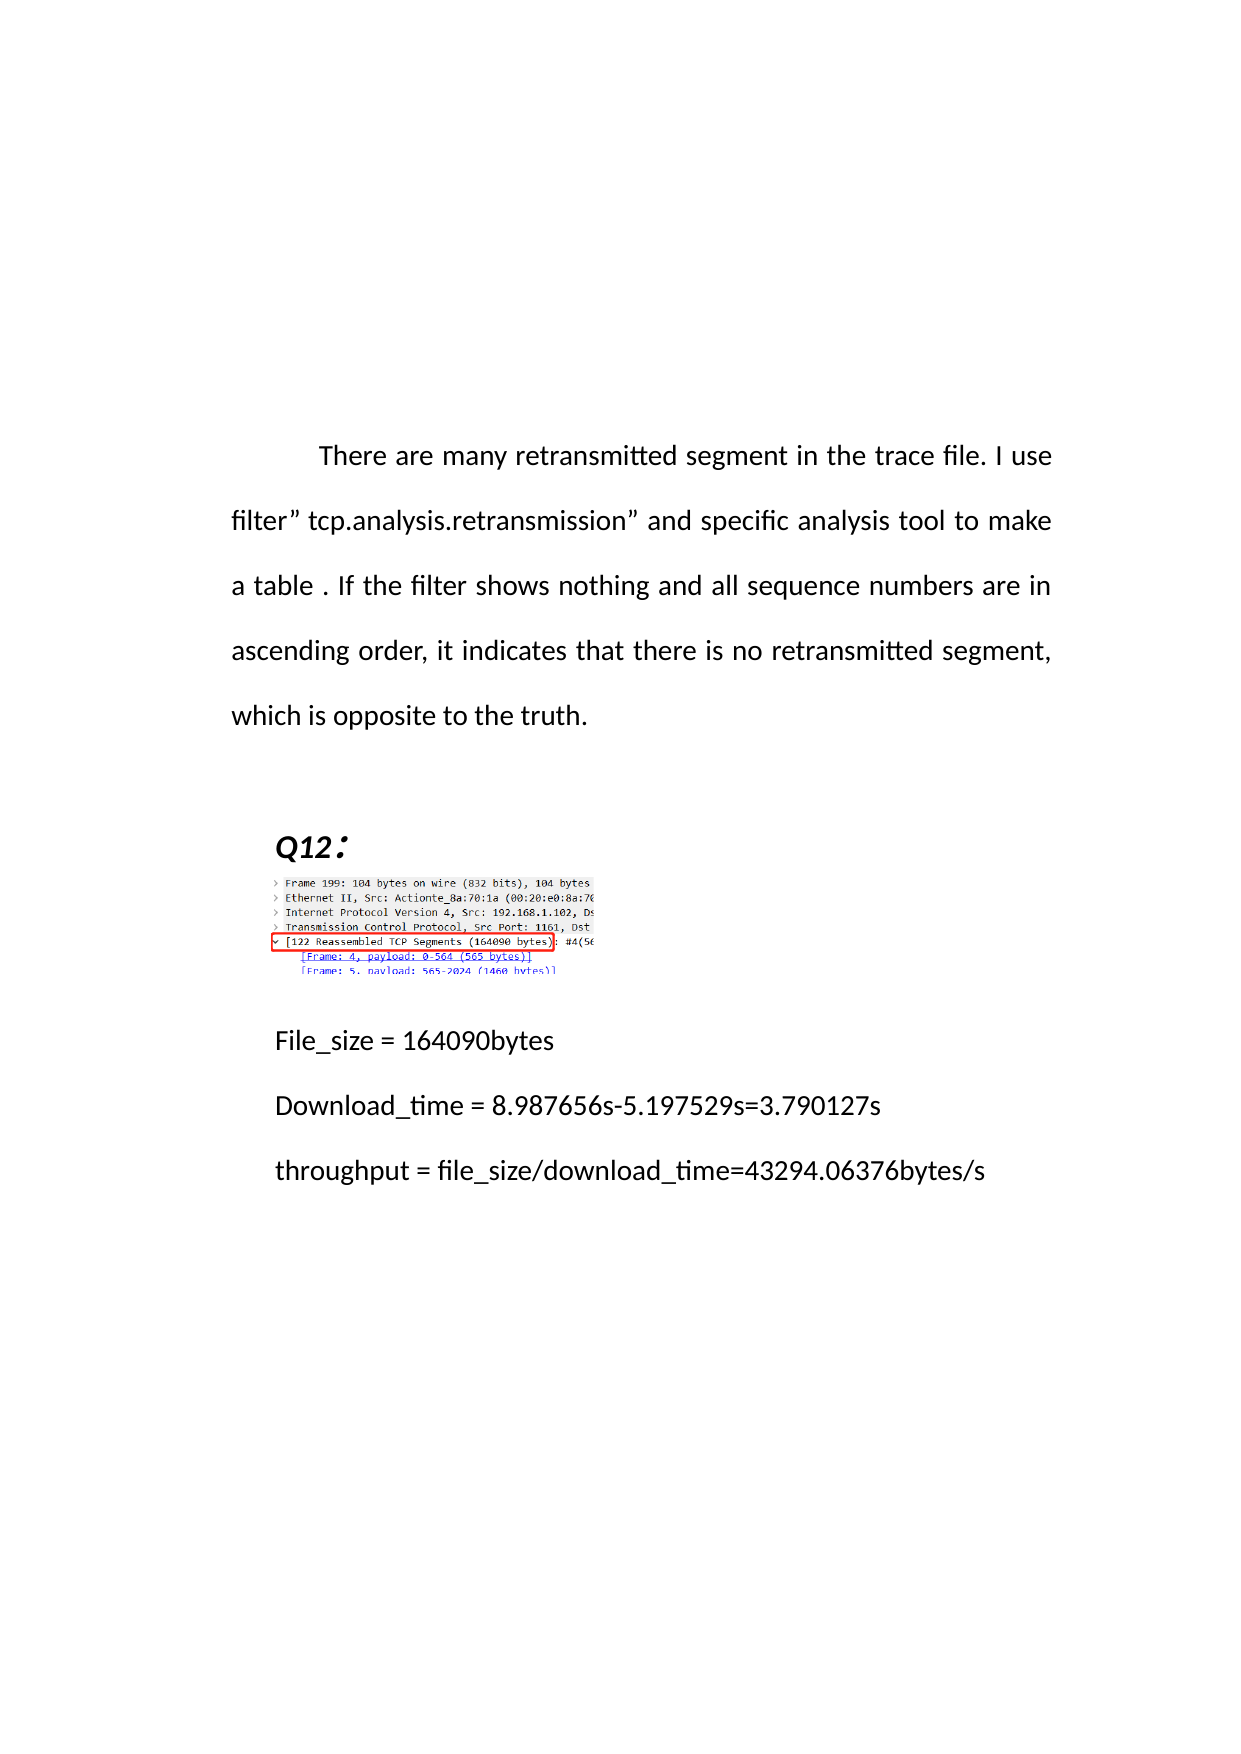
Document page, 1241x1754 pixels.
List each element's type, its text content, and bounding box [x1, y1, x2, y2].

text throughput = file_size/download_time=43294.06376bytes/s [231, 1137, 1053, 1202]
text Q12： [231, 812, 1053, 877]
text There are many retransmitted segment in the trace file. I use filter” tcp.analysis.retransmission” and specific analysis tool to make a table . If the filter shows nothing and all sequence numbers are in ascending order, it indicates that there is no retransmitted segment, which is opposite to the truth. [231, 422, 1053, 747]
text File_size = 164090bytes [231, 1007, 1053, 1072]
text Download_time = 8.987656s-5.197529s=3.790127s [231, 1072, 1053, 1137]
picture [271, 877, 594, 974]
